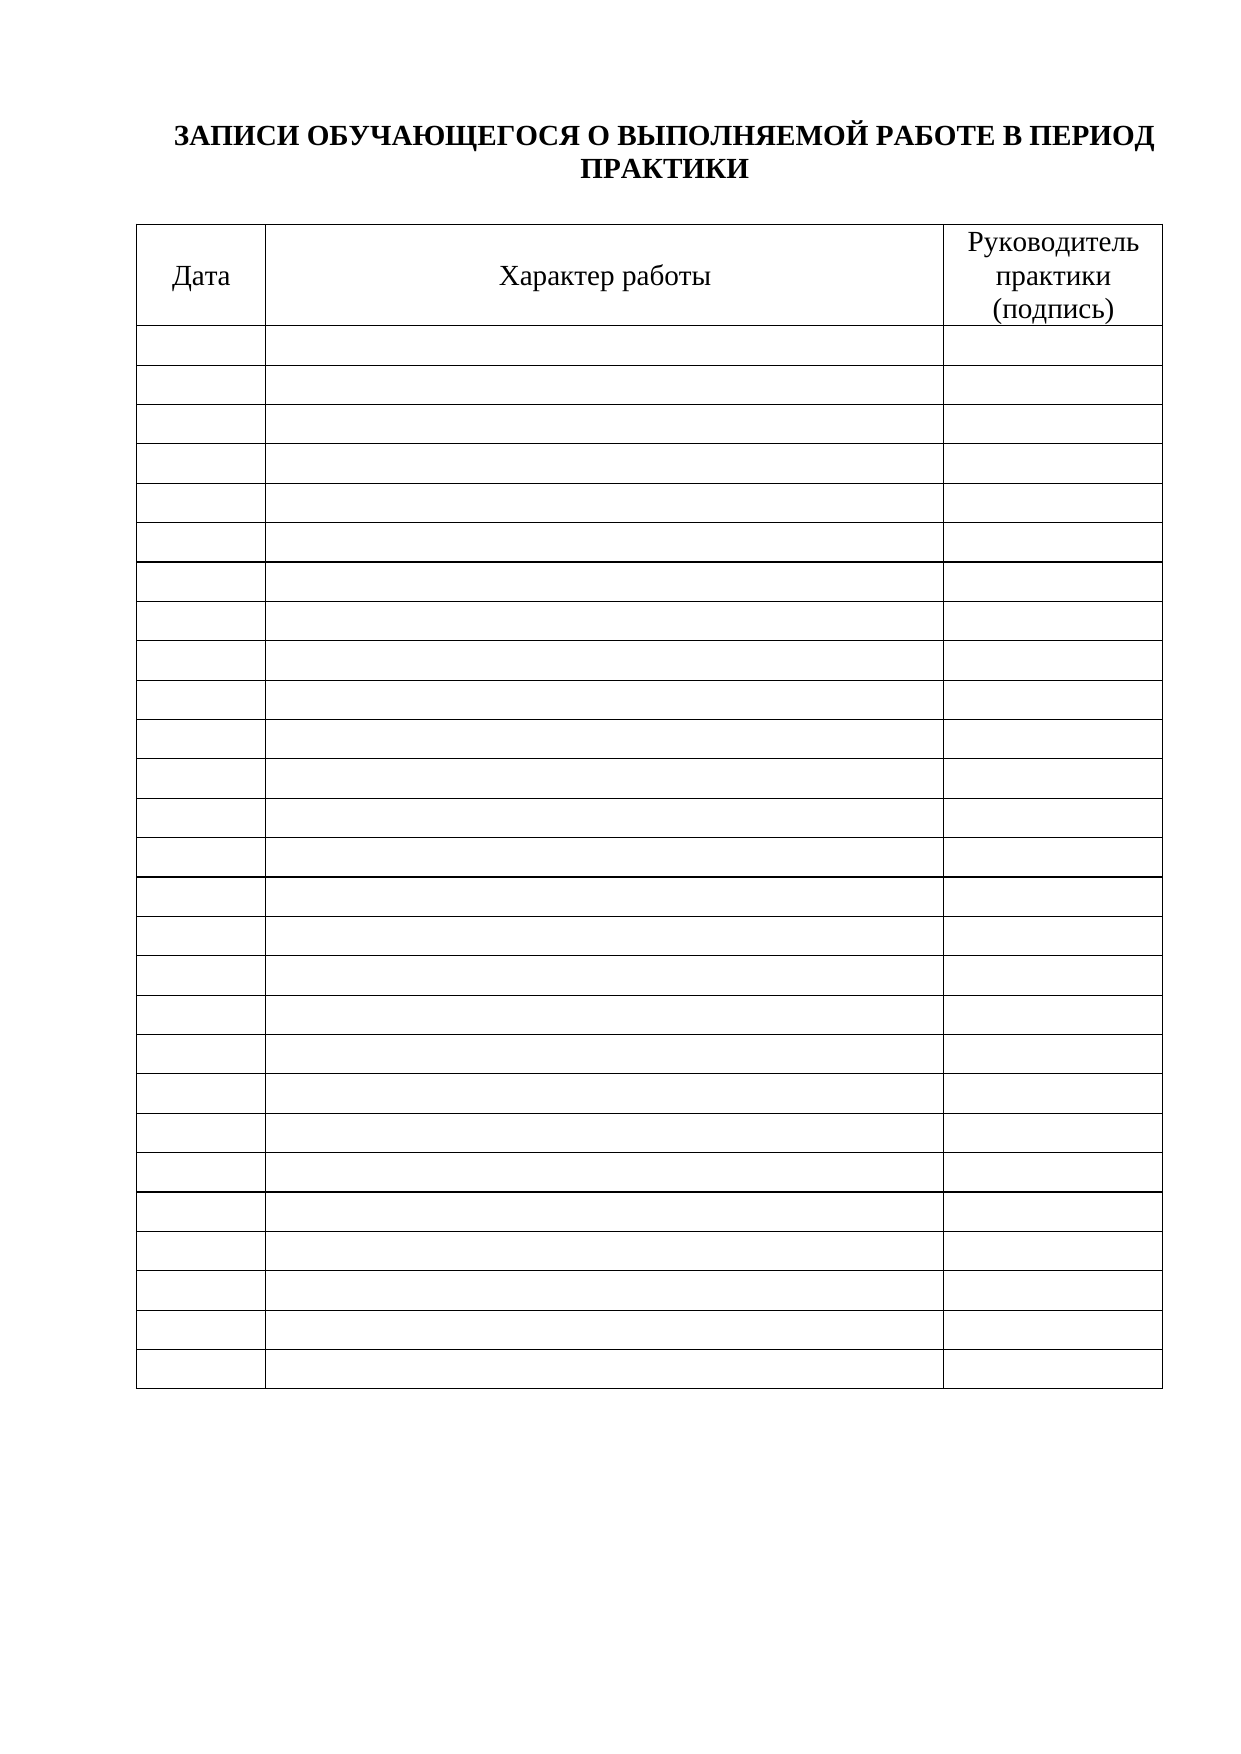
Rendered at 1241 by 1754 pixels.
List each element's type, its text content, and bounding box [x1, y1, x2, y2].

table_cell [137, 759, 265, 798]
table_cell [137, 917, 265, 955]
table_cell [266, 1074, 943, 1113]
table_cell [137, 602, 265, 640]
table_cell [944, 326, 1162, 364]
table_cell [944, 1035, 1162, 1073]
table_cell [137, 1074, 265, 1113]
table_cell [266, 838, 943, 876]
table_header Характер работы [266, 225, 943, 325]
table_cell [266, 996, 943, 1034]
table_cell [266, 326, 943, 364]
table_cell [944, 681, 1162, 719]
table_cell [944, 878, 1162, 916]
table_cell [137, 326, 265, 364]
table_cell [266, 1114, 943, 1152]
table_cell [137, 681, 265, 719]
table_cell [137, 366, 265, 404]
table_cell [266, 1232, 943, 1270]
table_cell [266, 1193, 943, 1231]
table_cell [944, 444, 1162, 483]
table_cell [137, 1271, 265, 1309]
table_cell [137, 799, 265, 837]
table_cell [944, 917, 1162, 955]
table_cell [944, 563, 1162, 601]
table_cell [944, 1311, 1162, 1349]
table_cell [944, 523, 1162, 561]
table_cell [944, 1114, 1162, 1152]
table_cell [266, 1153, 943, 1191]
table_header Руководитель практики (подпись) [944, 225, 1162, 325]
table_cell [266, 759, 943, 798]
table_cell [266, 563, 943, 601]
table_cell [137, 956, 265, 994]
table_cell [137, 484, 265, 522]
table_cell [944, 799, 1162, 837]
table_cell [266, 366, 943, 404]
table_cell [137, 563, 265, 601]
table_cell [137, 1350, 265, 1388]
table_cell [944, 1232, 1162, 1270]
table_cell [137, 1035, 265, 1073]
table_cell [266, 681, 943, 719]
table_cell [137, 996, 265, 1034]
table_cell [266, 405, 943, 443]
table_cell [944, 956, 1162, 994]
table_cell [944, 366, 1162, 404]
table_cell [944, 1074, 1162, 1113]
table_cell [137, 523, 265, 561]
table_cell [266, 720, 943, 758]
table_cell [266, 878, 943, 916]
table_cell [137, 1193, 265, 1231]
table_cell [137, 405, 265, 443]
table_cell [944, 720, 1162, 758]
table_cell [266, 444, 943, 483]
table_cell [137, 444, 265, 483]
table_cell [266, 799, 943, 837]
table_cell [137, 720, 265, 758]
table_cell [944, 484, 1162, 522]
table_cell [137, 1153, 265, 1191]
table_cell [137, 641, 265, 679]
table_cell [137, 1311, 265, 1349]
table_cell [137, 1232, 265, 1270]
table_cell [944, 641, 1162, 679]
table_cell [266, 917, 943, 955]
table_cell [944, 759, 1162, 798]
table_cell [944, 1271, 1162, 1309]
table_cell [137, 878, 265, 916]
table_header Дата [137, 225, 265, 325]
table_cell [266, 523, 943, 561]
table_cell [944, 405, 1162, 443]
text ЗАПИСИ ОБУЧАЮЩЕГОСЯ О ВЫПОЛНЯЕМОЙ РАБОТЕ В ПЕРИОД ПРАКТИКИ [148, 118, 1181, 185]
table_cell [944, 1193, 1162, 1231]
table_cell [266, 484, 943, 522]
table_cell [266, 1271, 943, 1309]
table_cell [266, 1350, 943, 1388]
table_cell [944, 1350, 1162, 1388]
table_cell [137, 838, 265, 876]
table_cell [944, 1153, 1162, 1191]
table_cell [944, 838, 1162, 876]
table_cell [266, 641, 943, 679]
table_cell [266, 1035, 943, 1073]
table_cell [266, 602, 943, 640]
table_cell [137, 1114, 265, 1152]
table_cell [266, 956, 943, 994]
table_cell [266, 1311, 943, 1349]
table_cell [944, 996, 1162, 1034]
table_cell [944, 602, 1162, 640]
